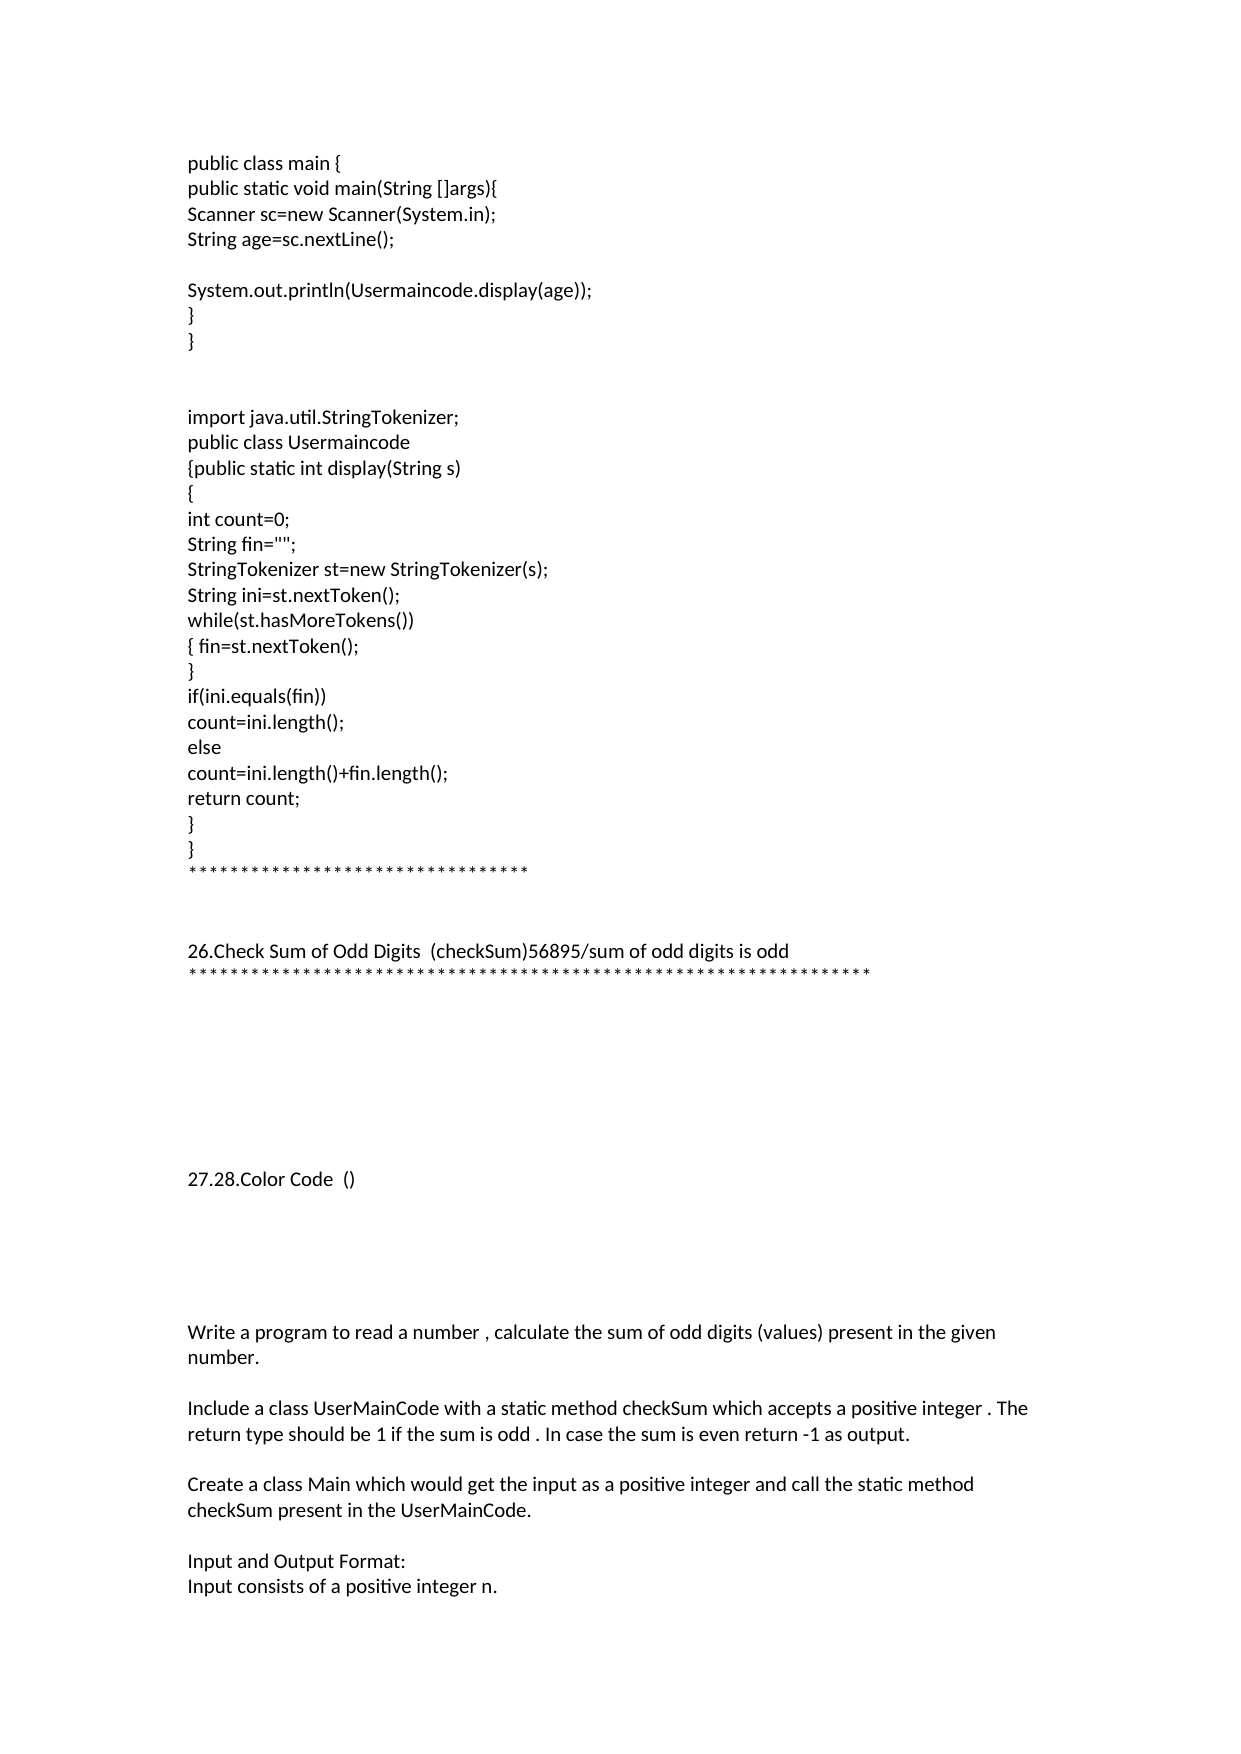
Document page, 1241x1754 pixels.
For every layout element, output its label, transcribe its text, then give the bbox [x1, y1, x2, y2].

text return count; [187, 785, 1053, 811]
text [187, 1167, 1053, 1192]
text Scanner sc=new Scanner(System.in); [187, 201, 1053, 226]
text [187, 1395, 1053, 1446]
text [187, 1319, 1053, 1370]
text public static void main(String []args){ [187, 175, 1053, 201]
text {public static int display(String s) [187, 455, 1053, 480]
text else [187, 734, 1053, 760]
text public class Usermaincode [187, 429, 1053, 455]
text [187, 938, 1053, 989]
text int count=0; [187, 506, 1053, 531]
text } [187, 328, 1053, 353]
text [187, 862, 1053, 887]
text } [187, 811, 1053, 836]
text String fin=""; [187, 531, 1053, 557]
text import java.util.StringTokenizer; [187, 404, 1053, 429]
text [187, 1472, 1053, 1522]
text count=ini.length()+fin.length(); [187, 760, 1053, 785]
text { fin=st.nextToken(); [187, 633, 1053, 658]
text } [187, 302, 1053, 328]
text count=ini.length(); [187, 709, 1053, 734]
text System.out.println(Usermaincode.display(age)); [187, 277, 1053, 302]
text String ini=st.nextToken(); [187, 582, 1053, 607]
text if(ini.equals(fin)) [187, 684, 1053, 709]
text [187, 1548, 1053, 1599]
text { [187, 480, 1053, 506]
text String age=sc.nextLine(); [187, 226, 1053, 252]
text StringTokenizer st=new StringTokenizer(s); [187, 557, 1053, 582]
text } [187, 836, 1053, 862]
text public class main { [187, 150, 1053, 175]
text } [187, 658, 1053, 684]
text while(st.hasMoreTokens()) [187, 607, 1053, 633]
